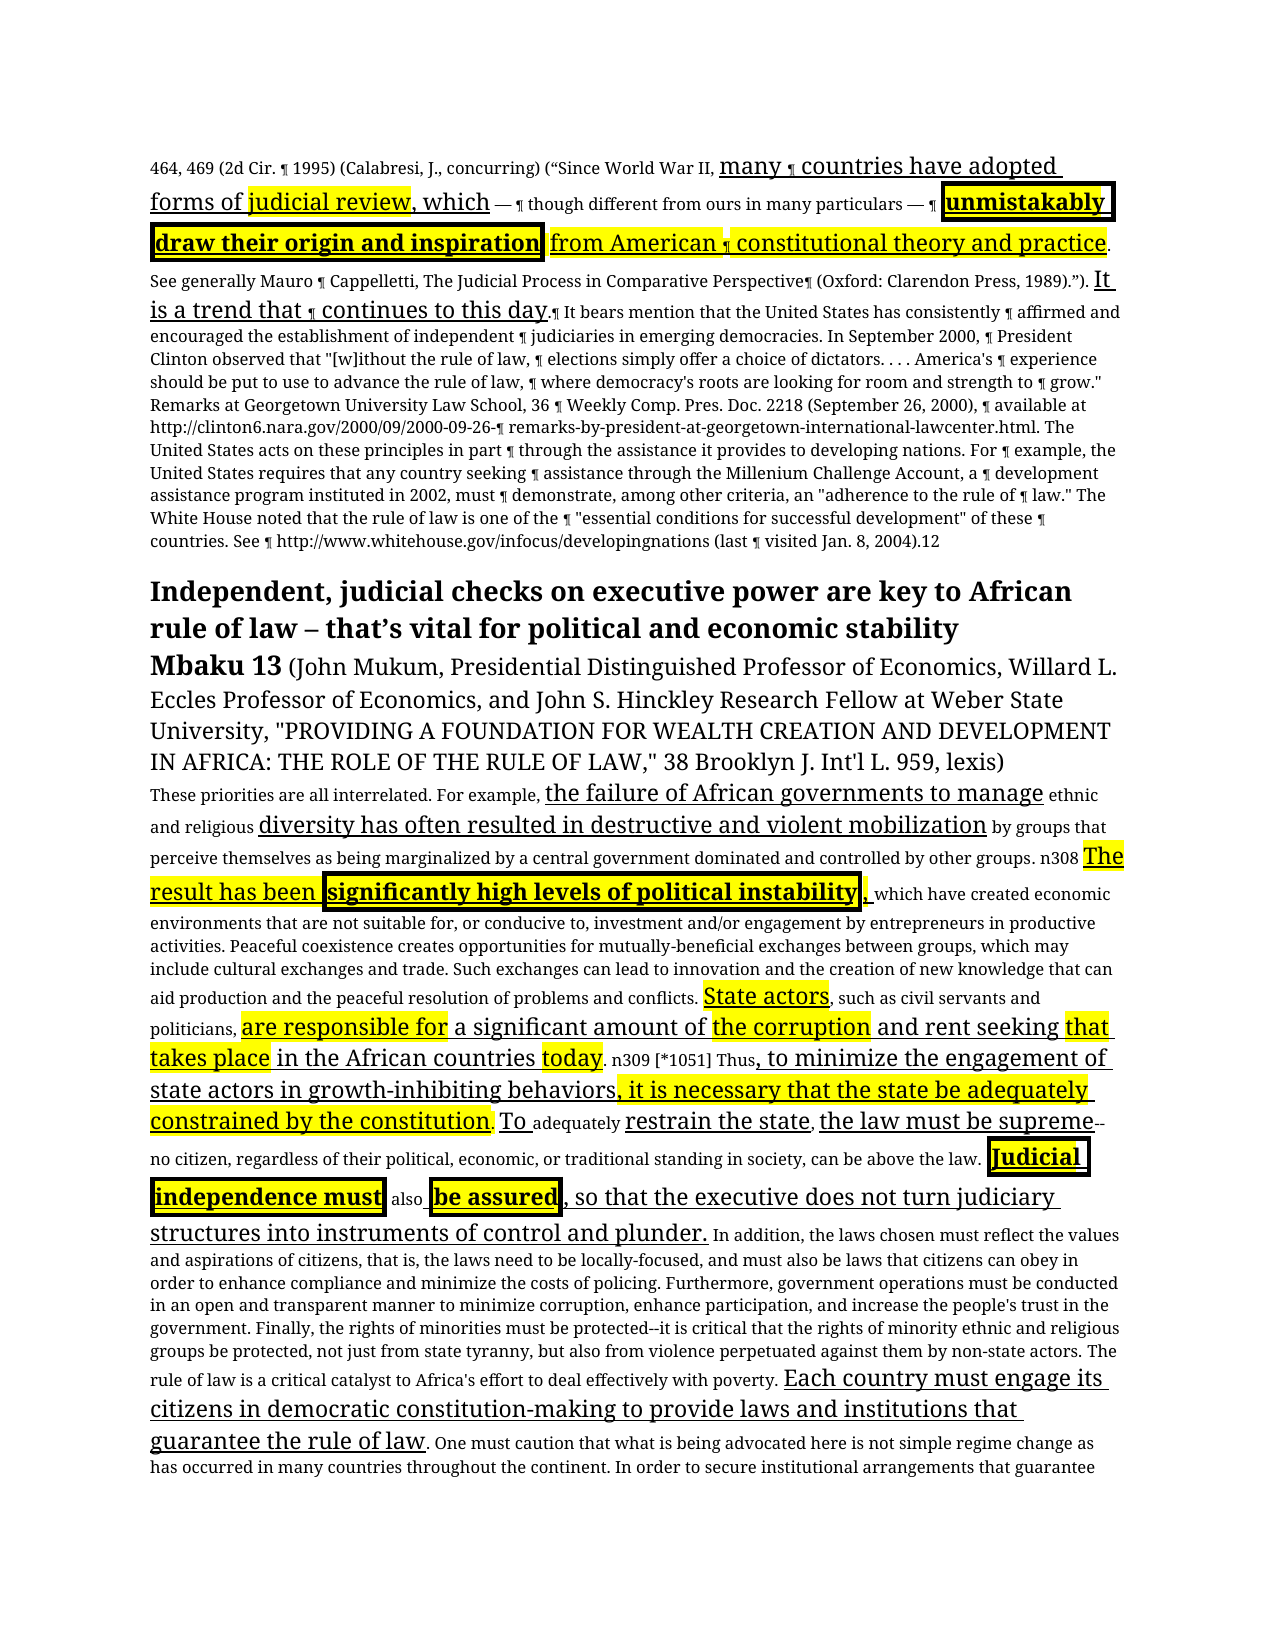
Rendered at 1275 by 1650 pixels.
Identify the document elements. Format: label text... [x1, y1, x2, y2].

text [150, 150, 1125, 552]
text Mbaku 13 (John Mukum, Presidential Distinguished Professor of Economics, Willard L. Eccles Professor of Economics, and John S. Hinckley Research Fellow at Weber State University, "PROVIDING A FOUNDATION FOR WEALTH CREATION AND DEVELOPMENT IN AFRICA: THE ROLE OF THE RULE OF LAW," 38 Brooklyn J. Int'l L. 959, lexis) [150, 647, 1125, 777]
subtitle Independent, judicial checks on executive power are key to African rule of law – that’s vital for political and economic stability [150, 573, 1125, 647]
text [150, 777, 1125, 1478]
